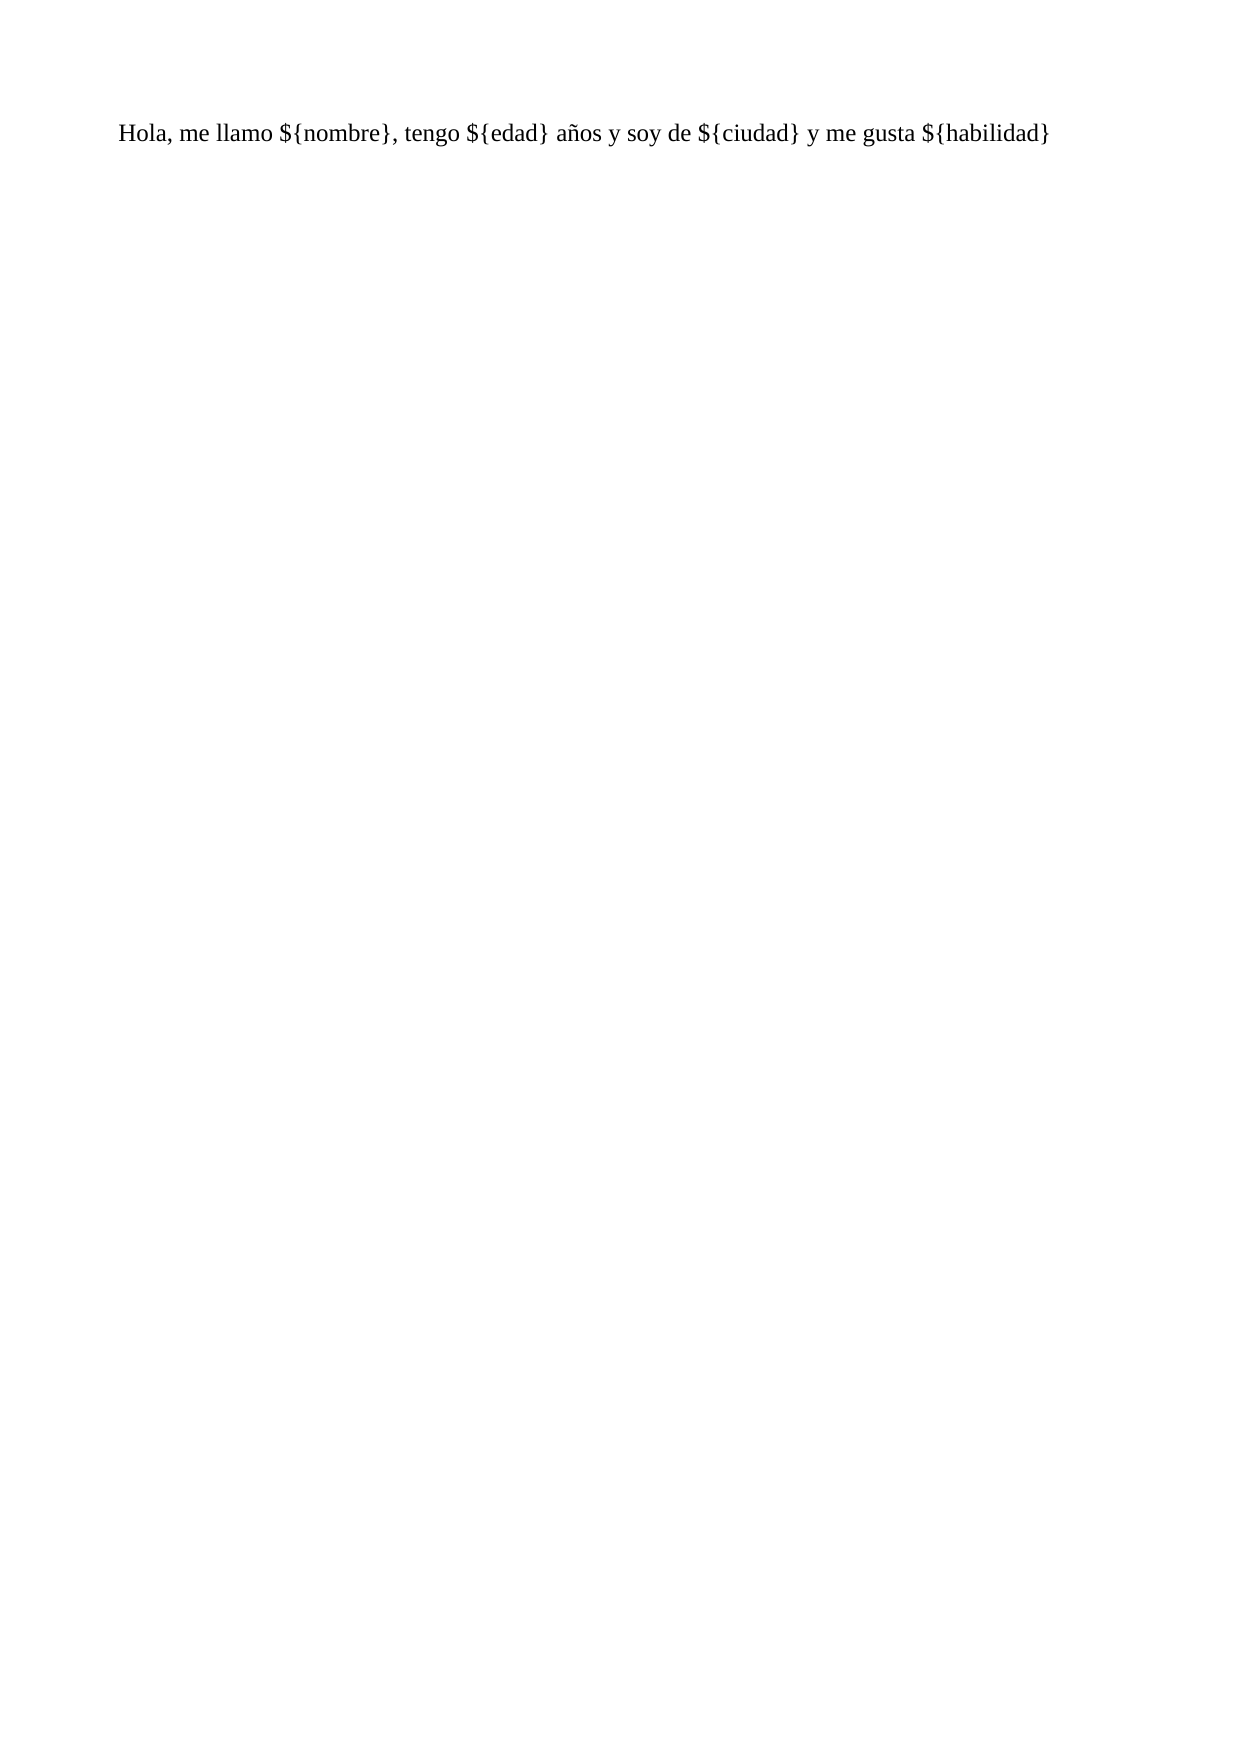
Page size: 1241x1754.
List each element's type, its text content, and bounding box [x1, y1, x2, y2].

text Hola, me llamo ${nombre}, tengo ${edad} años y soy de ${ciudad} y me gusta ${habilidad} [118, 118, 1122, 147]
